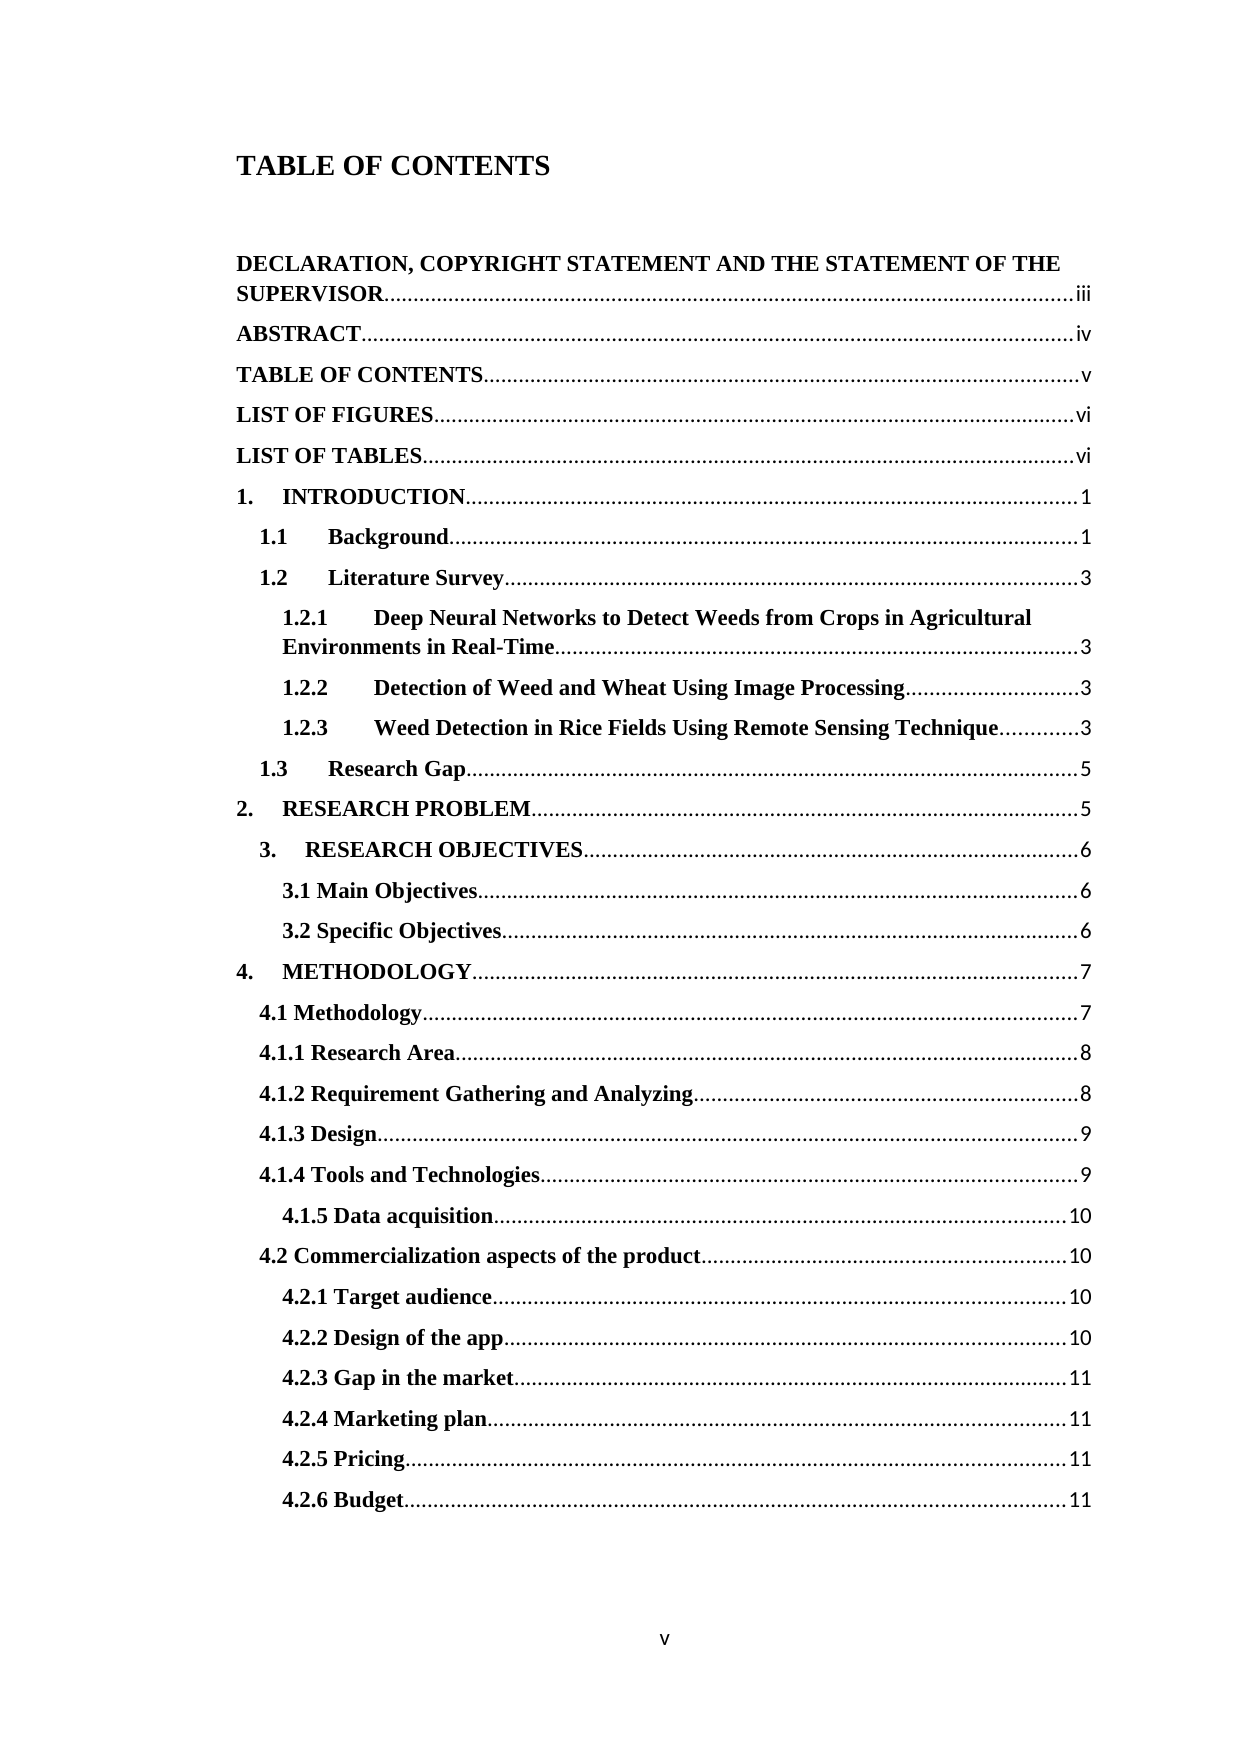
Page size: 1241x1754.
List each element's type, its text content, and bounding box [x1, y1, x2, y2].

subtitle TABLE OF CONTENTS [236, 148, 1092, 181]
